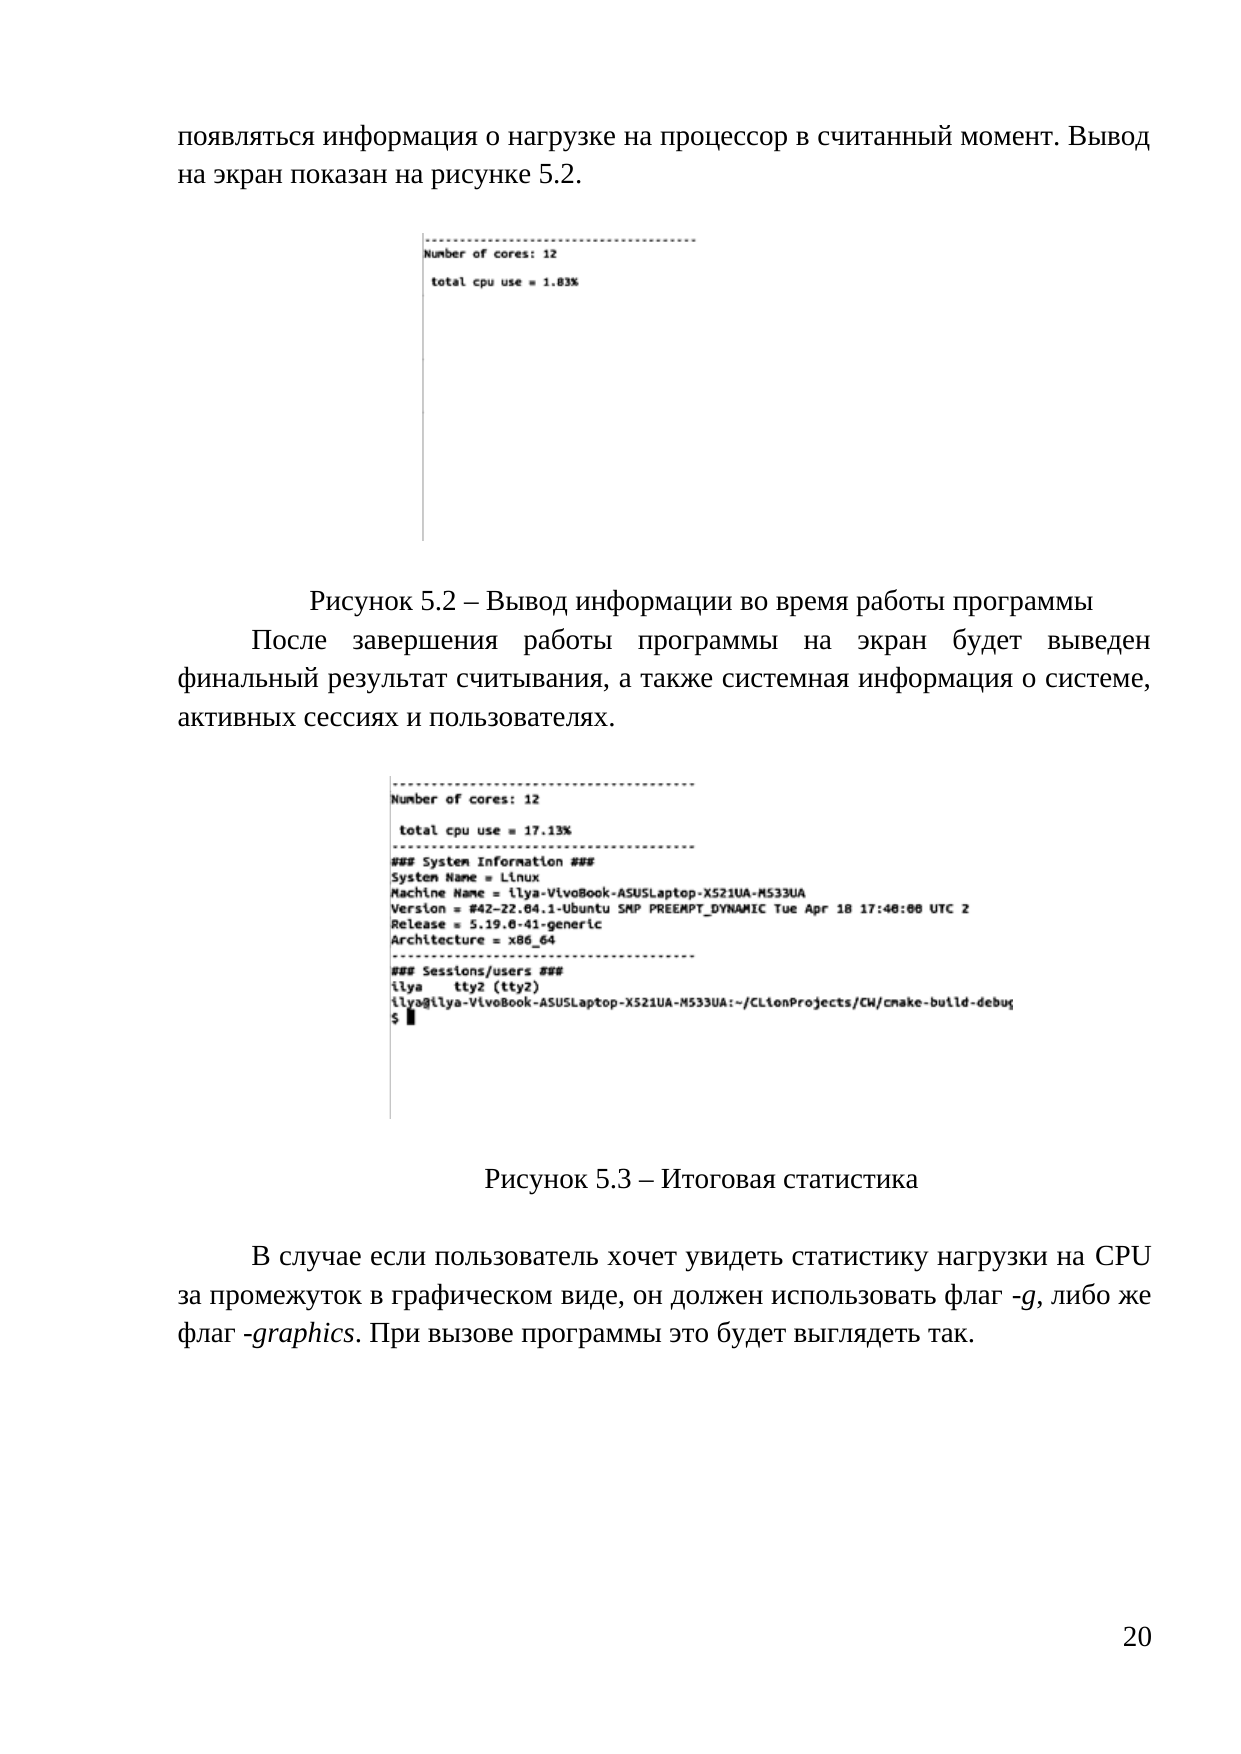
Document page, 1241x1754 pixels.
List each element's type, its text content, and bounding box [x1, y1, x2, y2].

picture [389, 776, 1013, 1119]
text После завершения работы программы на экран будет выведен финальный результат считывания, а также системная информация о системе, активных сессиях и пользователях. [177, 622, 1152, 733]
list В случае если пользователь хочет увидеть статистику нагрузки на CPU за промежуток в графическом виде, он должен использовать флаг -g, либо же флаг -graphics. При вызове программы это будет выглядеть так. [177, 1238, 1152, 1349]
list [177, 118, 1152, 190]
list Рисунок 5.3 – Итоговая статистика [177, 1161, 1152, 1195]
list Рисунок 5.2 – Вывод информации во время работы программы [177, 583, 1152, 617]
picture [422, 233, 981, 541]
